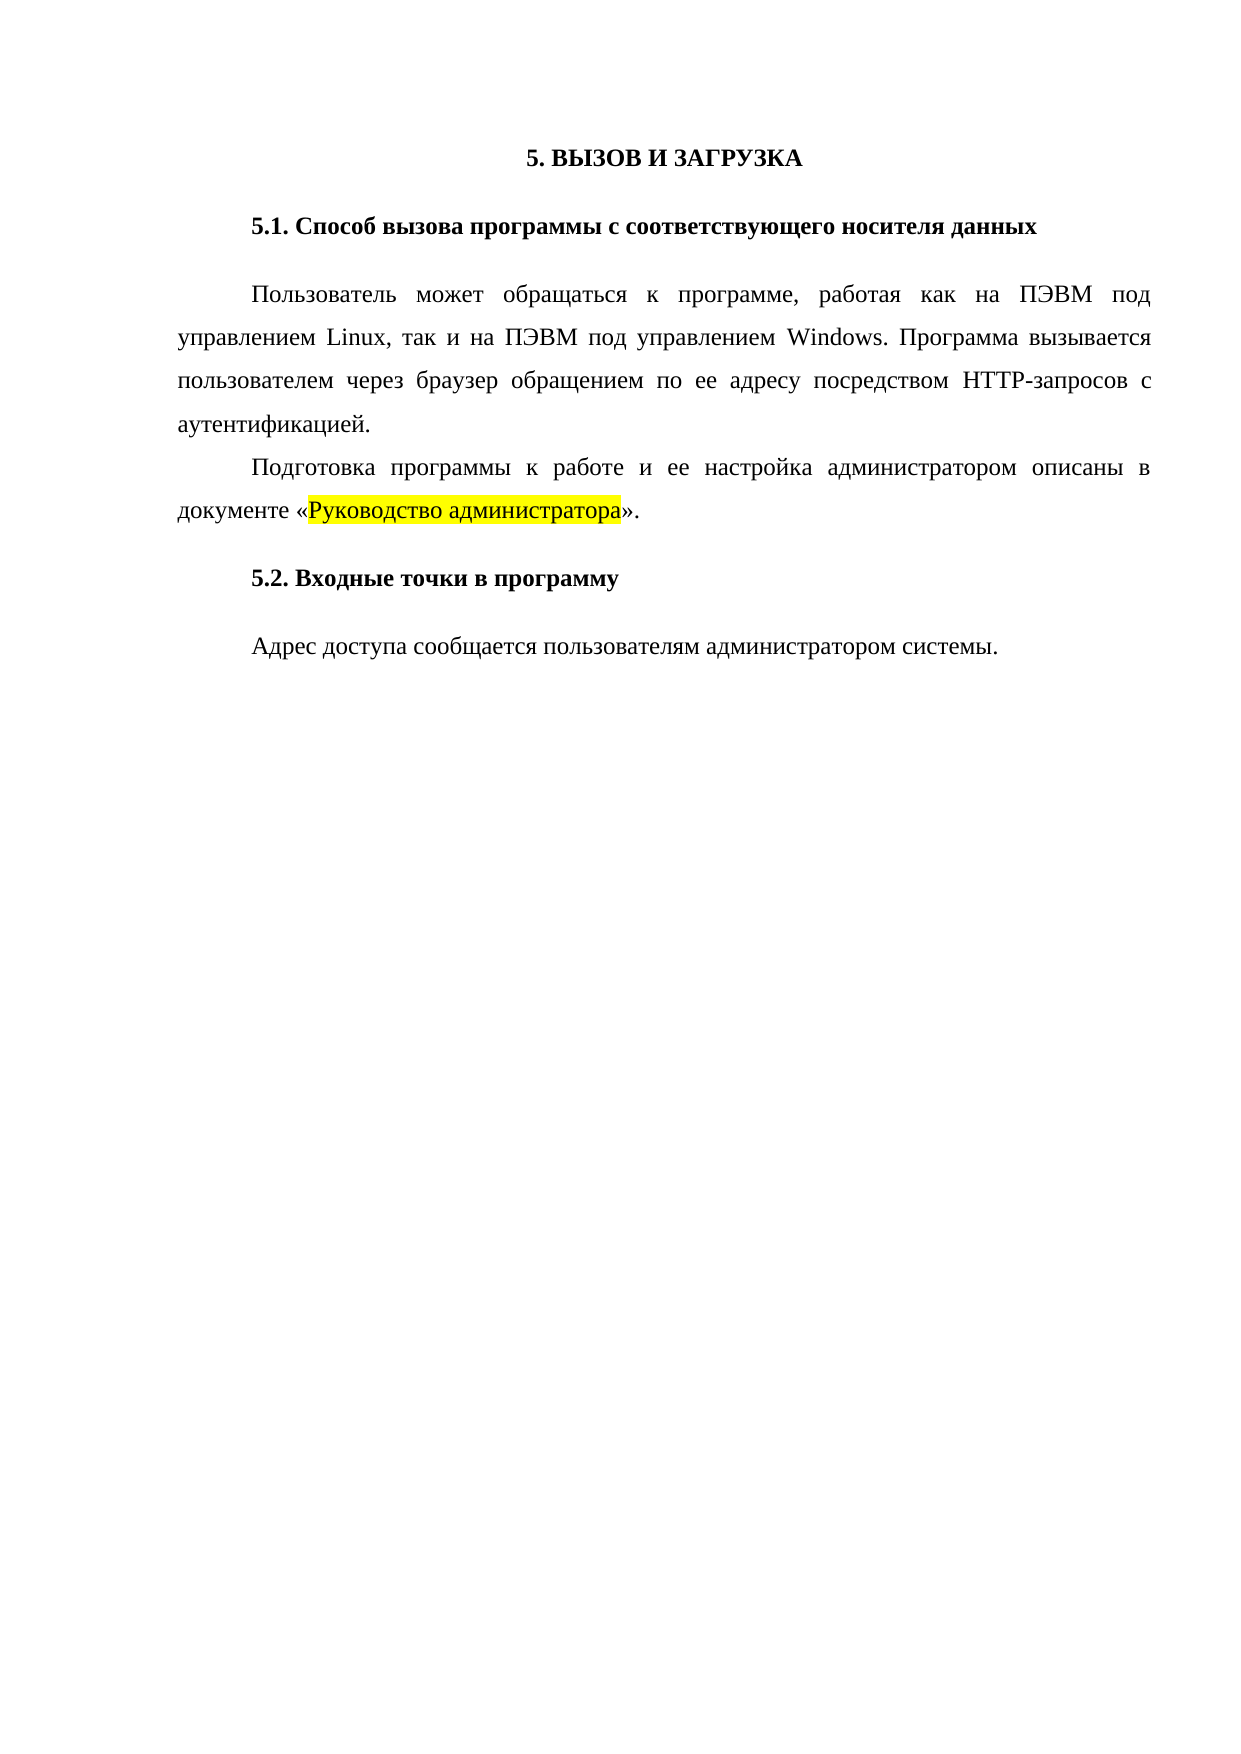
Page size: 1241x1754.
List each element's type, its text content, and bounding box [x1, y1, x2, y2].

subtitle Входные точки в программу [177, 563, 1152, 592]
text Подготовка программы к работе и ее настройка администратором описаны в документе «Руководство администратора». [177, 452, 1152, 524]
subtitle Вызов и загрузка [177, 143, 1152, 172]
text Адрес доступа сообщается пользователям администратором системы. [177, 631, 1152, 660]
subtitle Способ вызова программы с соответствующего носителя данных [177, 211, 1152, 240]
text Пользователь может обращаться к программе, работая как на ПЭВМ под управлением Linux, так и на ПЭВМ под управлением Windows. Программа вызывается пользователем через браузер обращением по ее адресу посредством HTTP-запросов с аутентификацией. [177, 279, 1152, 437]
